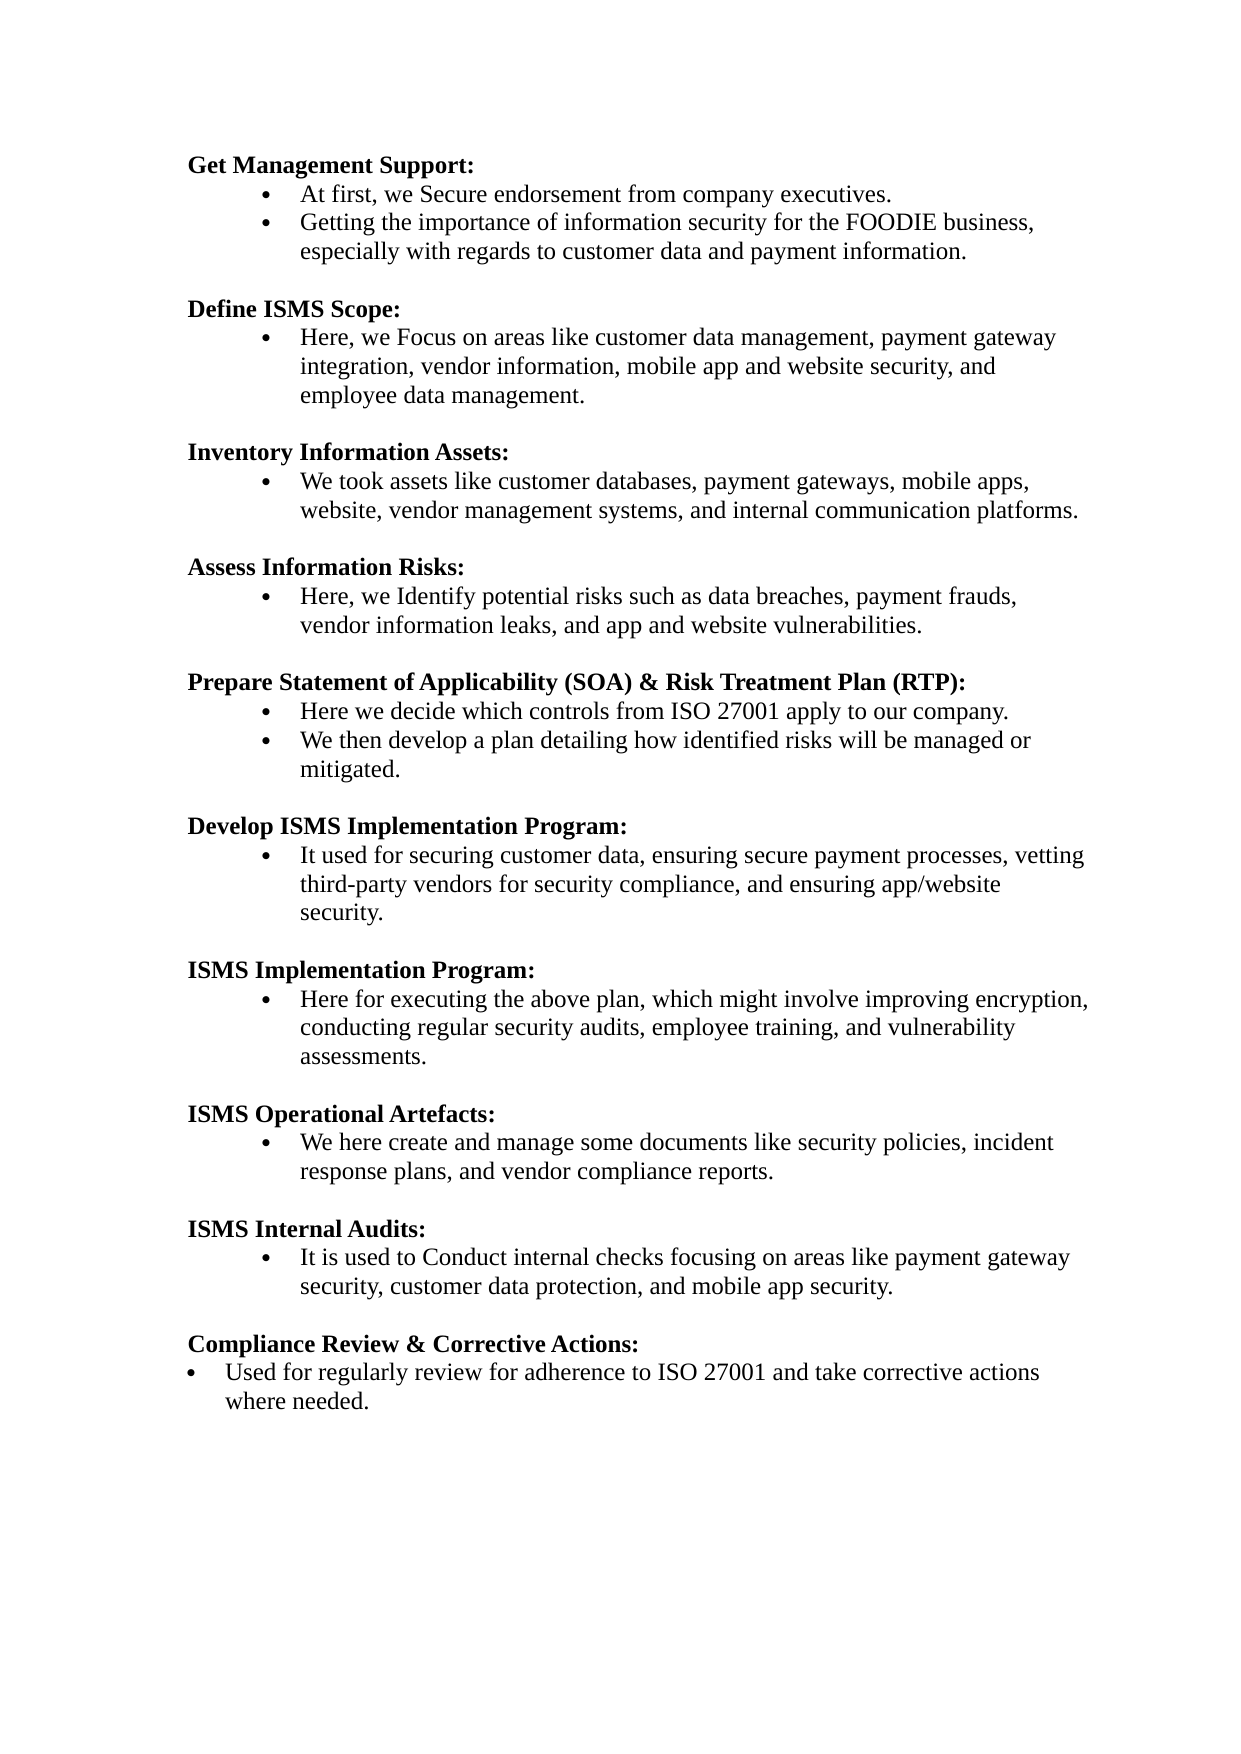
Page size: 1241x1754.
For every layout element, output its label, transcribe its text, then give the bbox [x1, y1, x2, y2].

list Getting the importance of information security for the FOODIE business, especially with regards to customer data and payment information. [262, 207, 1090, 265]
text Get Management Support: [187, 150, 1090, 179]
text Assess Information Risks: [187, 552, 1090, 581]
text ISMS Operational Artefacts: [187, 1099, 1090, 1127]
list Here, we Focus on areas like customer data management, payment gateway integration, vendor information, mobile app and website security, and employee data management. [262, 322, 1090, 409]
list Here, we Identify potential risks such as data breaches, payment frauds, vendor information leaks, and app and website vulnerabilities. [262, 581, 1090, 639]
text Prepare Statement of Applicability (SOA) & Risk Treatment Plan (RTP): [187, 667, 1090, 696]
text Compliance Review & Corrective Actions: [187, 1329, 1090, 1357]
list At first, we Secure endorsement from company executives. [262, 179, 1090, 207]
text ISMS Implementation Program: [187, 955, 1090, 984]
list We took assets like customer databases, payment gateways, mobile apps, website, vendor management systems, and internal communication platforms. [262, 466, 1090, 524]
list Here for executing the above plan, which might involve improving encryption, conducting regular security audits, employee training, and vulnerability assessments. [262, 984, 1090, 1070]
text Develop ISMS Implementation Program: [187, 811, 1090, 840]
list It is used to Conduct internal checks focusing on areas like payment gateway security, customer data protection, and mobile app security. [262, 1242, 1090, 1300]
list Here we decide which controls from ISO 27001 apply to our company. [262, 696, 1090, 725]
text Inventory Information Assets: [187, 437, 1090, 466]
text ISMS Internal Audits: [187, 1214, 1090, 1242]
text Define ISMS Scope: [187, 294, 1090, 322]
list We then develop a plan detailing how identified risks will be managed or mitigated. [262, 725, 1090, 782]
list We here create and manage some documents like security policies, incident response plans, and vendor compliance reports. [262, 1127, 1090, 1185]
list Used for regularly review for adherence to ISO 27001 and take corrective actions where needed. [187, 1357, 1090, 1415]
list It used for securing customer data, ensuring secure payment processes, vetting third-party vendors for security compliance, and ensuring app/website security. [262, 840, 1090, 926]
